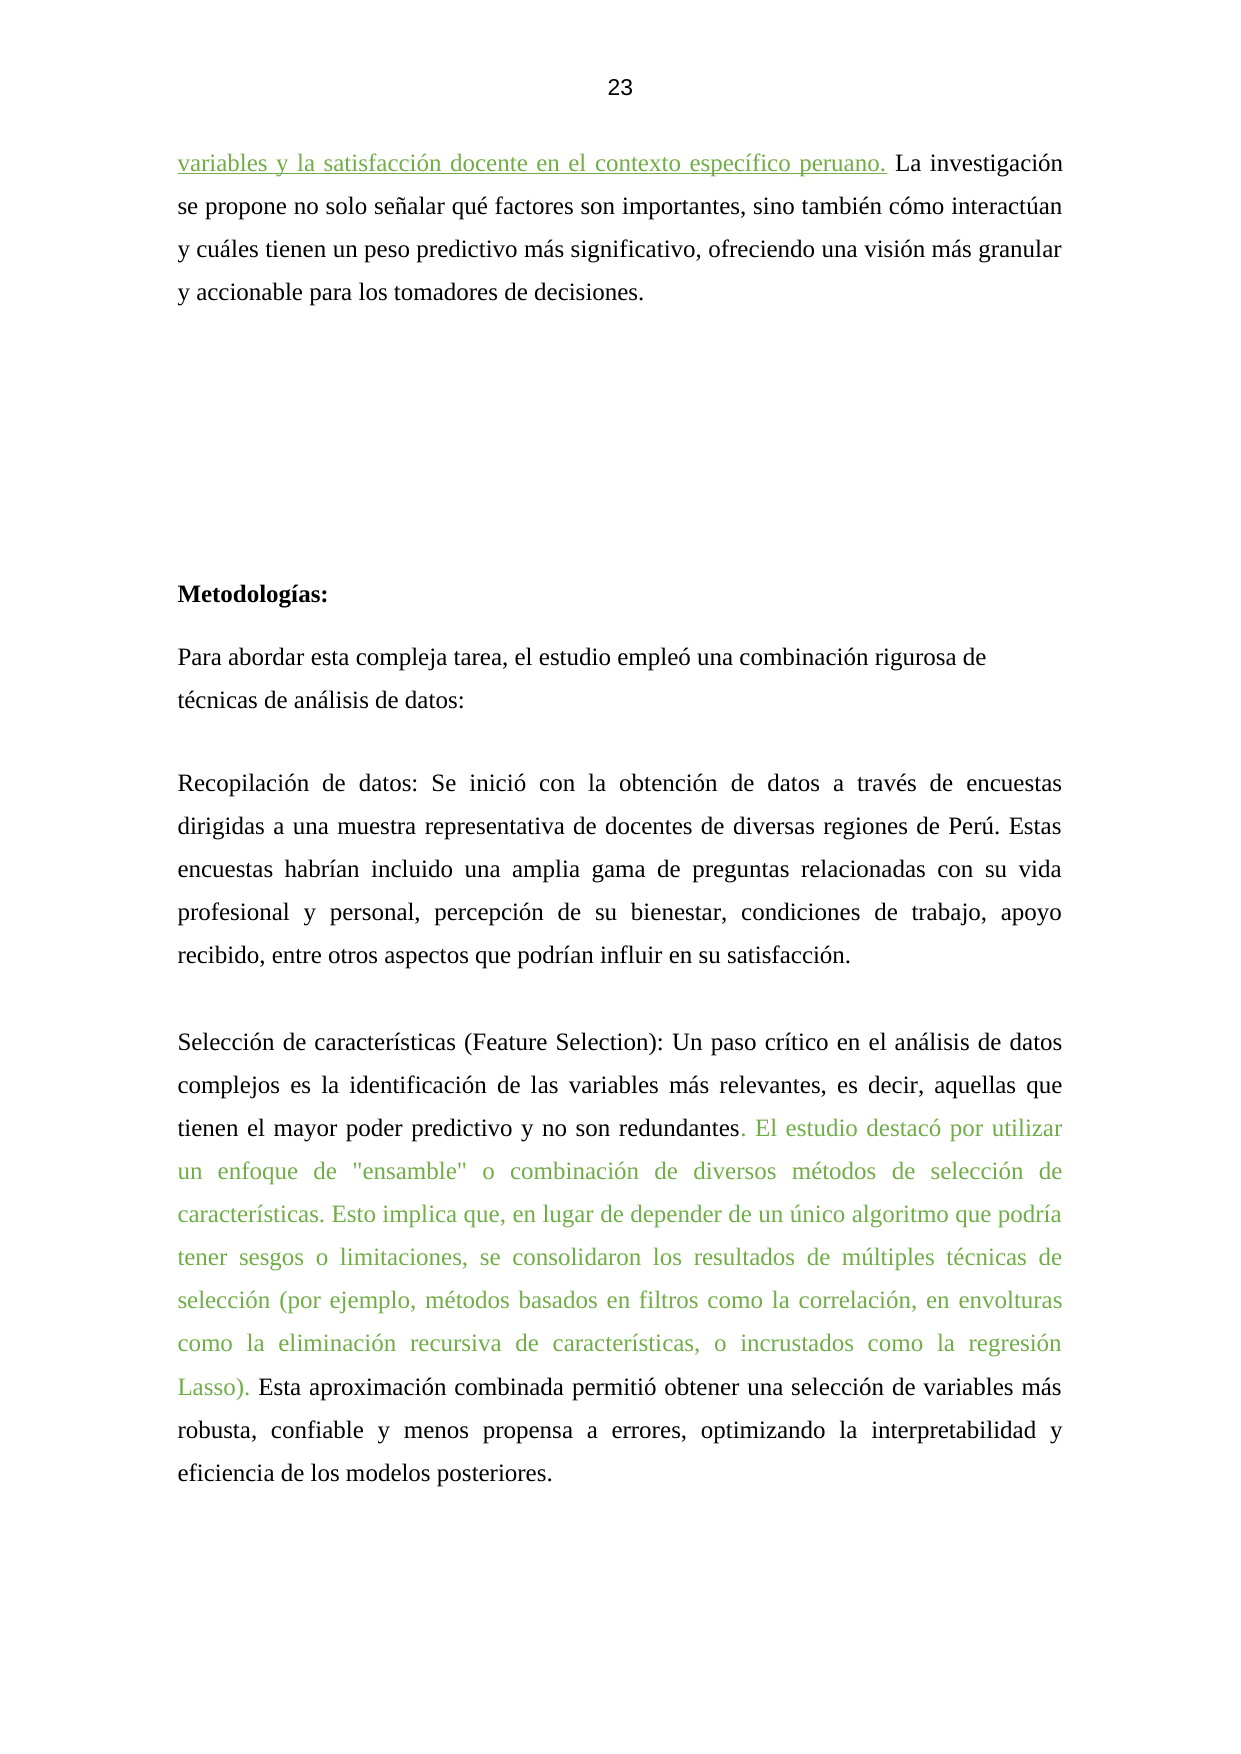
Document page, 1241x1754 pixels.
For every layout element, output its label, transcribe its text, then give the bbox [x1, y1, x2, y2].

text Para abordar esta compleja tarea, el estudio empleó una combinación rigurosa de técnicas de análisis de datos: [177, 642, 1063, 714]
text Metodologías: [177, 579, 1063, 608]
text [177, 148, 1063, 306]
text Selección de características (Feature Selection): Un paso crítico en el análisis de datos complejos es la identificación de las variables más relevantes, es decir, aquellas que tienen el mayor poder predictivo y no son redundantes. El estudio destacó por utilizar un enfoque de "ensamble" o combinación de diversos métodos de selección de características. Esto implica que, en lugar de depender de un único algoritmo que podría tener sesgos o limitaciones, se consolidaron los resultados de múltiples técnicas de selección (por ejemplo, métodos basados en filtros como la correlación, en envolturas como la eliminación recursiva de características, o incrustados como la regresión Lasso). Esta aproximación combinada permitió obtener una selección de variables más robusta, confiable y menos propensa a errores, optimizando la interpretabilidad y eficiencia de los modelos posteriores. [177, 1027, 1063, 1487]
text Recopilación de datos: Se inició con la obtención de datos a través de encuestas dirigidas a una muestra representativa de docentes de diversas regiones de Perú. Estas encuestas habrían incluido una amplia gama de preguntas relacionadas con su vida profesional y personal, percepción de su bienestar, condiciones de trabajo, apoyo recibido, entre otros aspectos que podrían influir en su satisfacción. [177, 768, 1063, 969]
